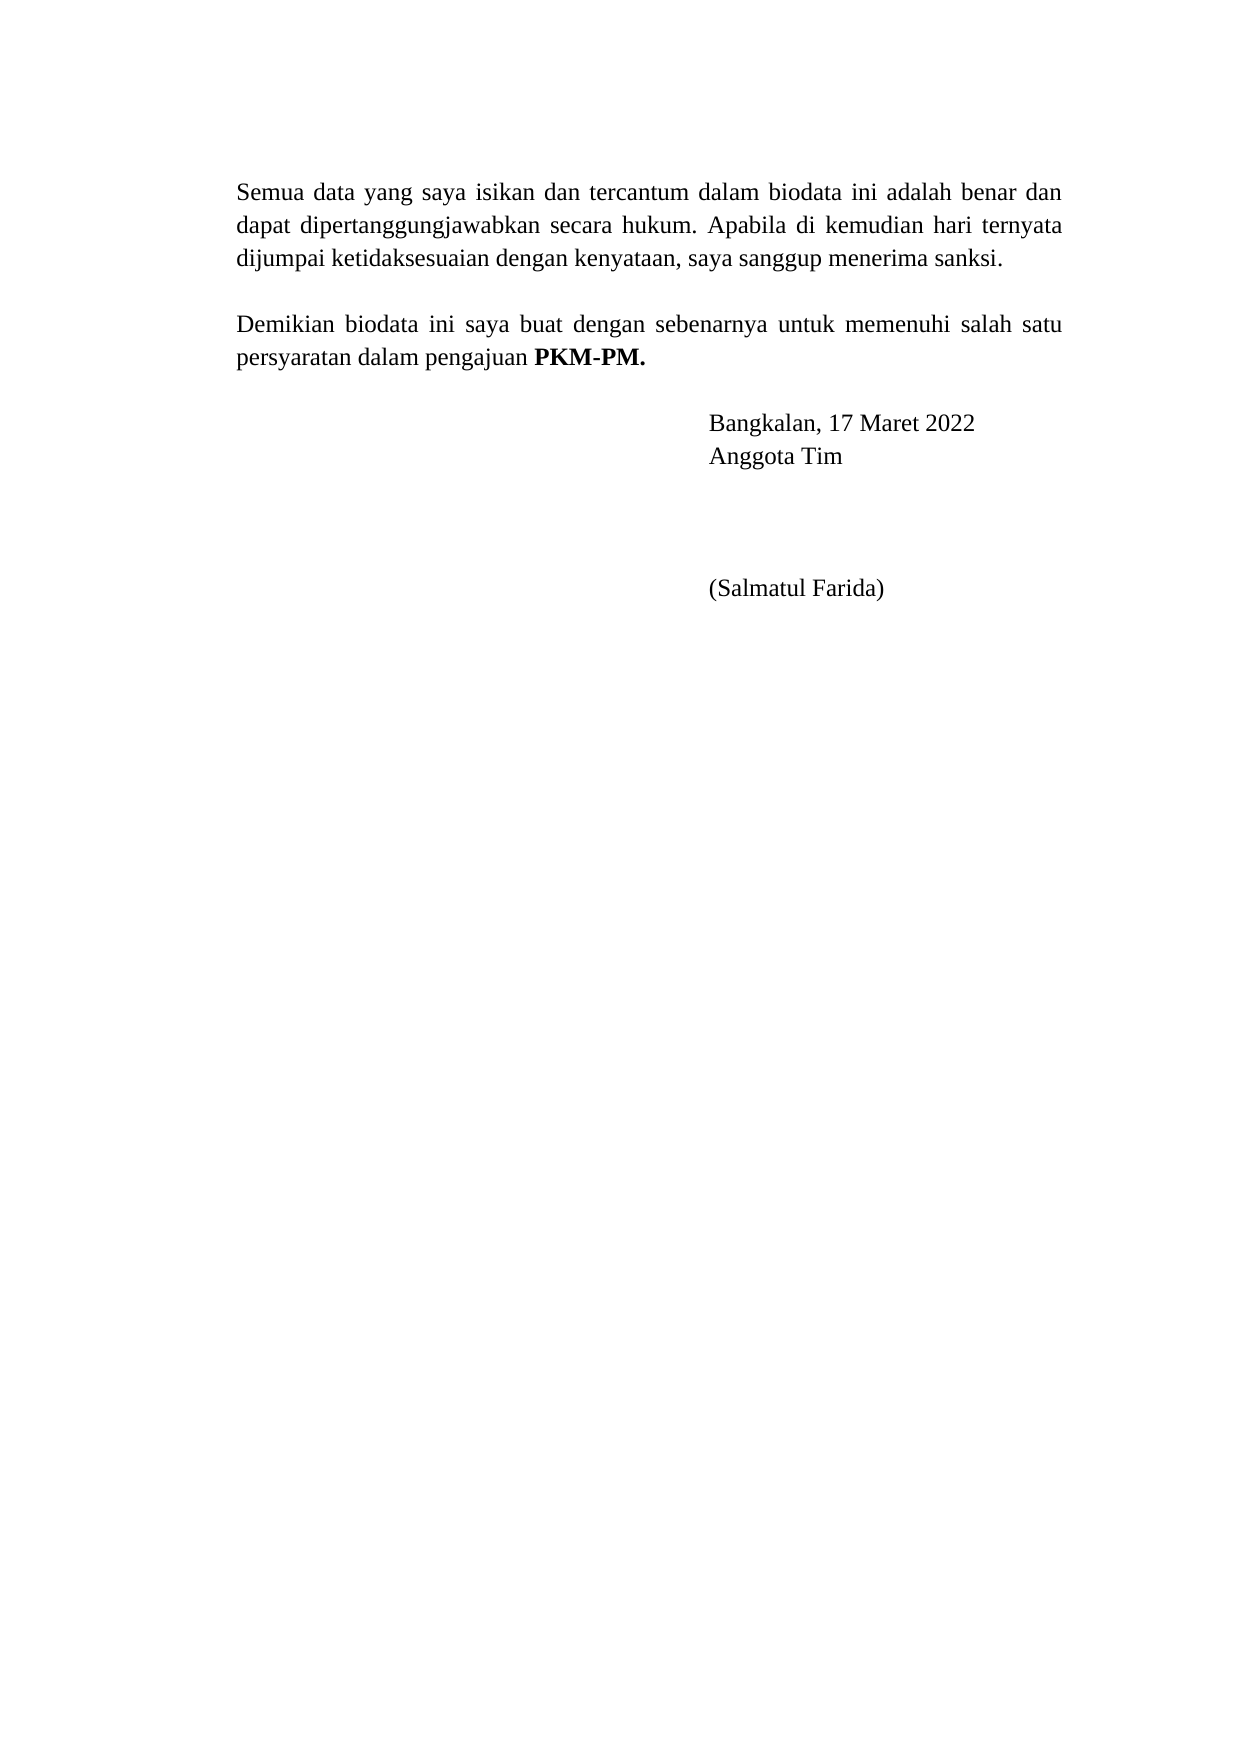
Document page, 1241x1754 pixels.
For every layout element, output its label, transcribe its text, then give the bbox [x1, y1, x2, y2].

text Bangkalan, 17 Maret 2022 [709, 408, 1063, 437]
text (Salmatul Farida) [709, 573, 1063, 602]
text Semua data yang saya isikan dan tercantum dalam biodata ini adalah benar dan dapat dipertanggungjawabkan secara hukum. Apabila di kemudian hari ternyata dijumpai ketidaksesuaian dengan kenyataan, saya sanggup menerima sanksi. [236, 177, 1063, 272]
text Demikian biodata ini saya buat dengan sebenarnya untuk memenuhi salah satu persyaratan dalam pengajuan PKM-PM. [236, 309, 1063, 371]
text Anggota Tim [709, 441, 1063, 470]
